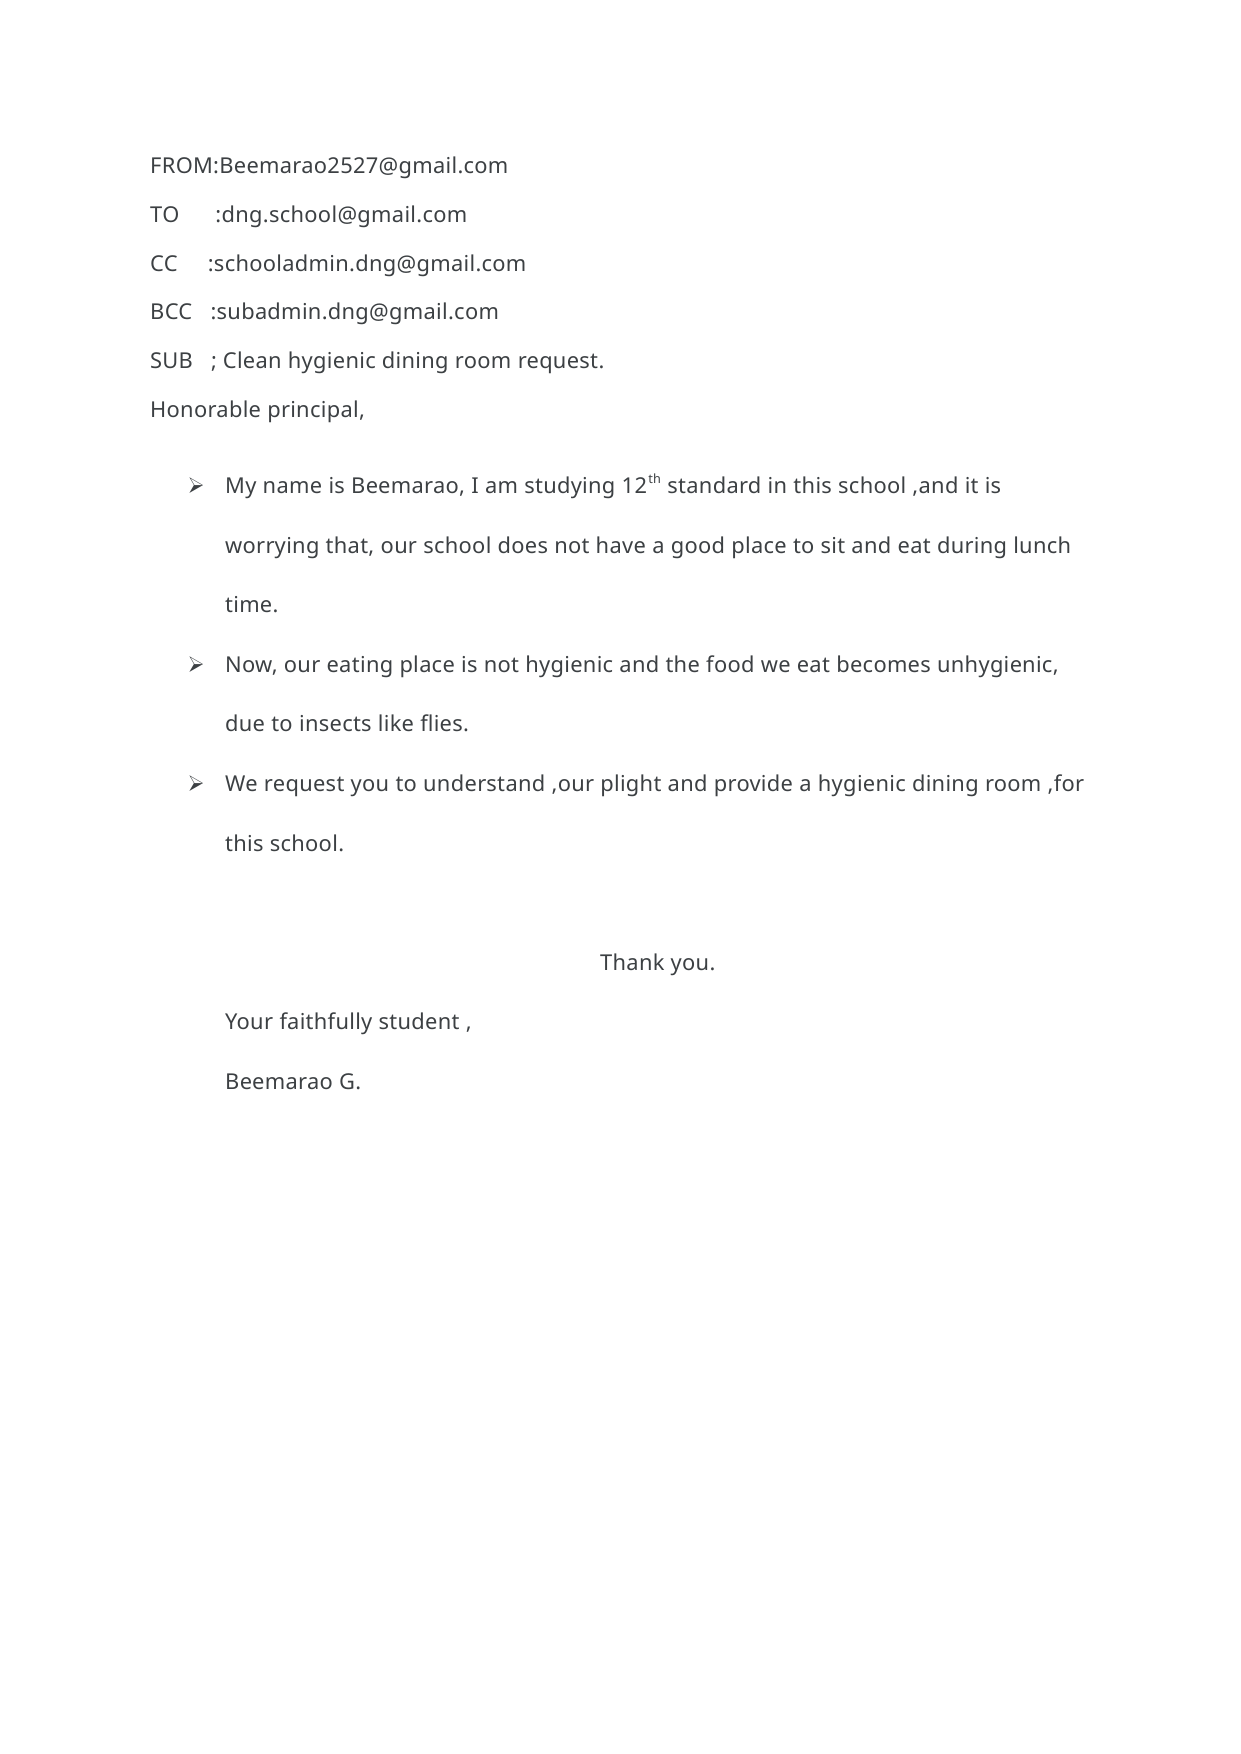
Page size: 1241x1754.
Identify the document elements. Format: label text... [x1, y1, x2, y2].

text BCC :subadmin.dng@gmail.com [150, 296, 1090, 326]
list My name is Beemarao, I am studying 12th standard in this school ,and it is worrying that, our school does not have a good place to sit and eat during lunch time. [187, 470, 1090, 619]
list We request you to understand ,our plight and provide a hygienic dining room ,for this school. [187, 768, 1090, 857]
text Honorable principal, [150, 394, 1090, 423]
text SUB ; Clean hygienic dining room request. [150, 345, 1090, 375]
list Now, our eating place is not hygienic and the food we eat becomes unhygienic, due to insects like flies. [187, 649, 1090, 738]
list Beemarao G. [225, 1066, 1090, 1096]
text CC :schooladmin.dng@gmail.com [150, 247, 1090, 277]
list Your faithfully student , [225, 1006, 1090, 1036]
text FROM:Beemarao2527@gmail.com [150, 150, 1090, 180]
list Thank you. [225, 947, 1090, 976]
text TO :dng.school@gmail.com [150, 199, 1090, 228]
